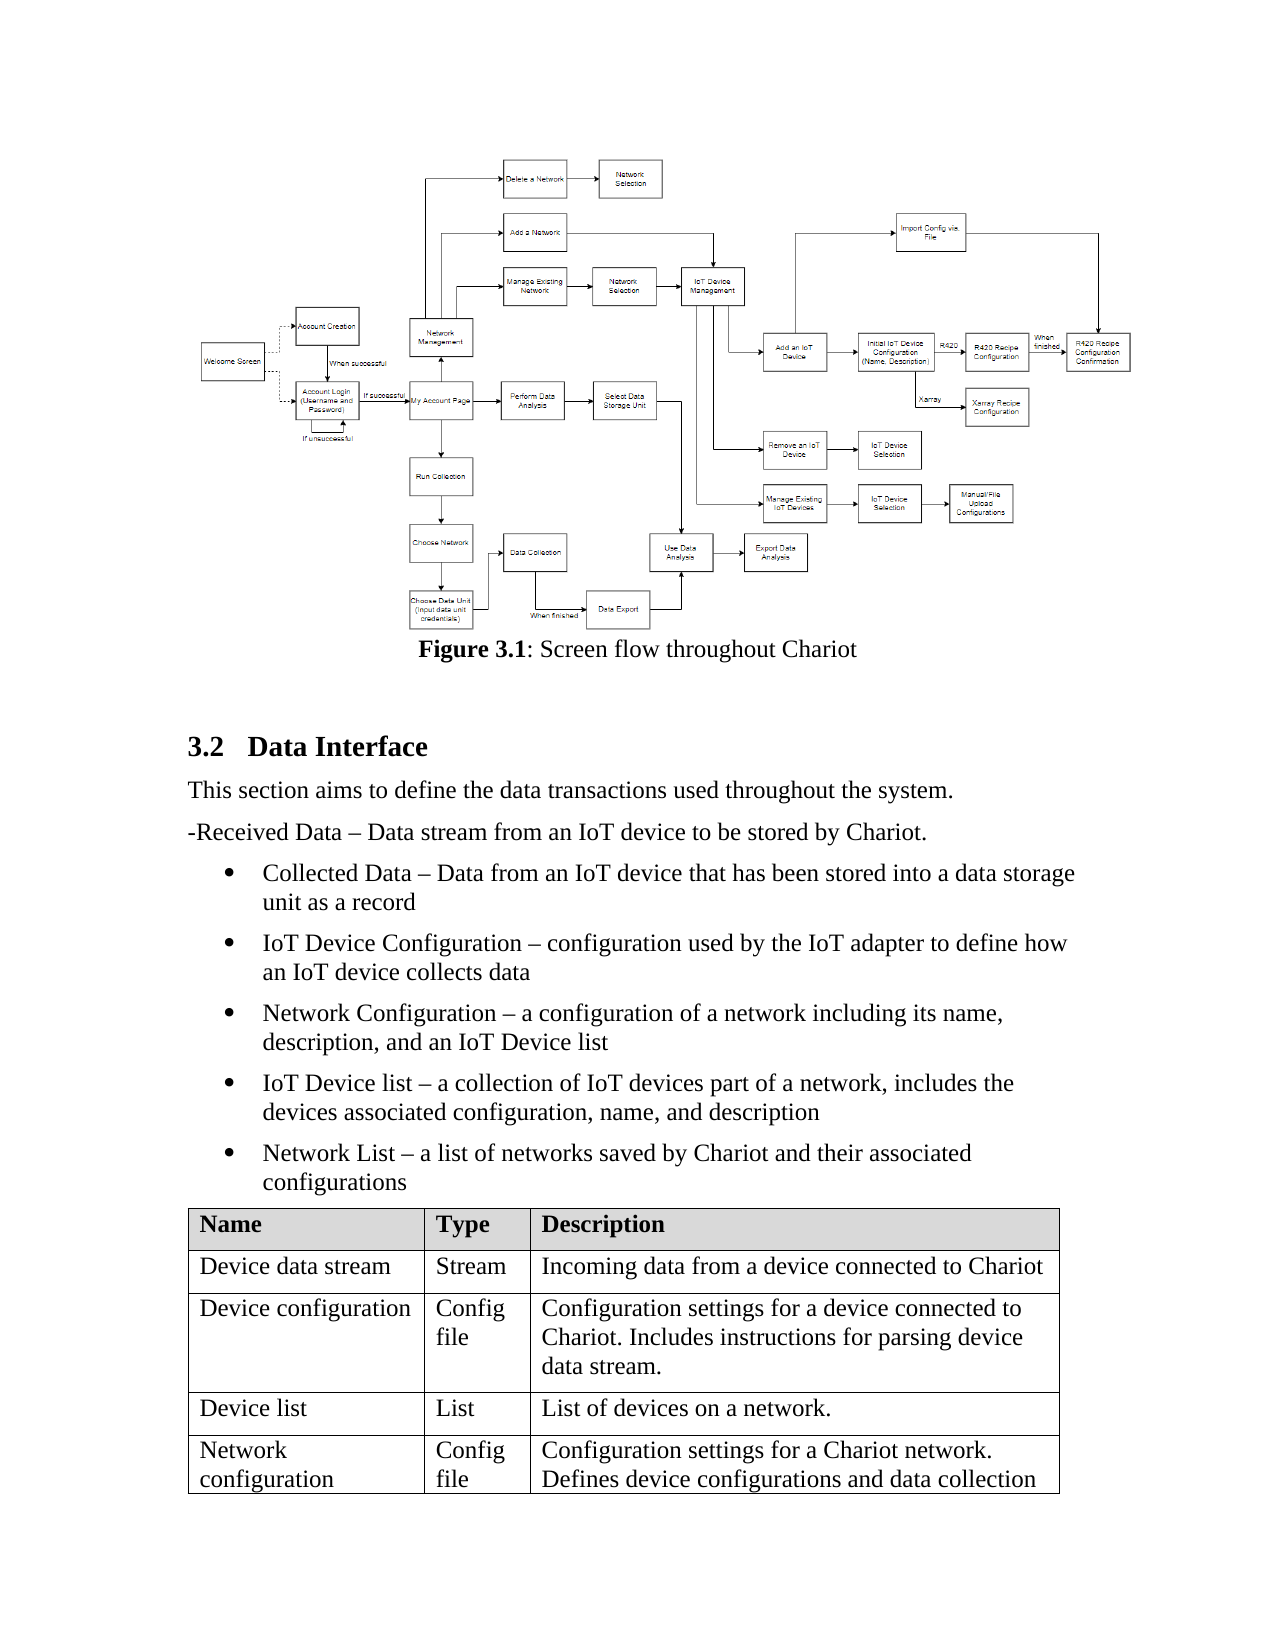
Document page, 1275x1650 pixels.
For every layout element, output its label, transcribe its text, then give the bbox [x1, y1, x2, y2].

picture [187, 150, 1137, 635]
table_cell Device data stream [189, 1251, 424, 1292]
text Figure 3.1: Screen flow throughout Chariot [187, 635, 1087, 663]
table_cell List [425, 1393, 530, 1434]
table_cell Device list [189, 1393, 424, 1434]
table_cell Incoming data from a device connected to Chariot [531, 1251, 1059, 1292]
text -Received Data – Data stream from an IoT device to be stored by Chariot. [187, 817, 1087, 845]
list Network Configuration – a configuration of a network including its name, description, and an IoT Device list [225, 998, 1087, 1055]
table_cell Config file [425, 1436, 530, 1493]
list IoT Device list – a collection of IoT devices part of a network, includes the devices associated configuration, name, and description [225, 1068, 1087, 1125]
table_cell Config file [425, 1294, 530, 1392]
table_header Description [531, 1209, 1059, 1250]
subtitle Data Interface [187, 729, 1087, 763]
text This section aims to define the data transactions used throughout the system. [187, 775, 1087, 804]
list IoT Device Configuration – configuration used by the IoT adapter to define how an IoT device collects data [225, 928, 1087, 985]
table_header Name [189, 1209, 424, 1250]
list Network List – a list of networks saved by Chariot and their associated configurations [225, 1138, 1087, 1195]
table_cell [189, 1436, 424, 1493]
table_cell Stream [425, 1251, 530, 1292]
list Collected Data – Data from an IoT device that has been stored into a data storage unit as a record [225, 858, 1087, 915]
table_header Type [425, 1209, 530, 1250]
table_cell List of devices on a network. [531, 1393, 1059, 1434]
table_cell Configuration settings for a device connected to Chariot. Includes instructions for parsing device data stream. [531, 1294, 1059, 1392]
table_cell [531, 1436, 1059, 1493]
table_cell Device configuration [189, 1294, 424, 1392]
